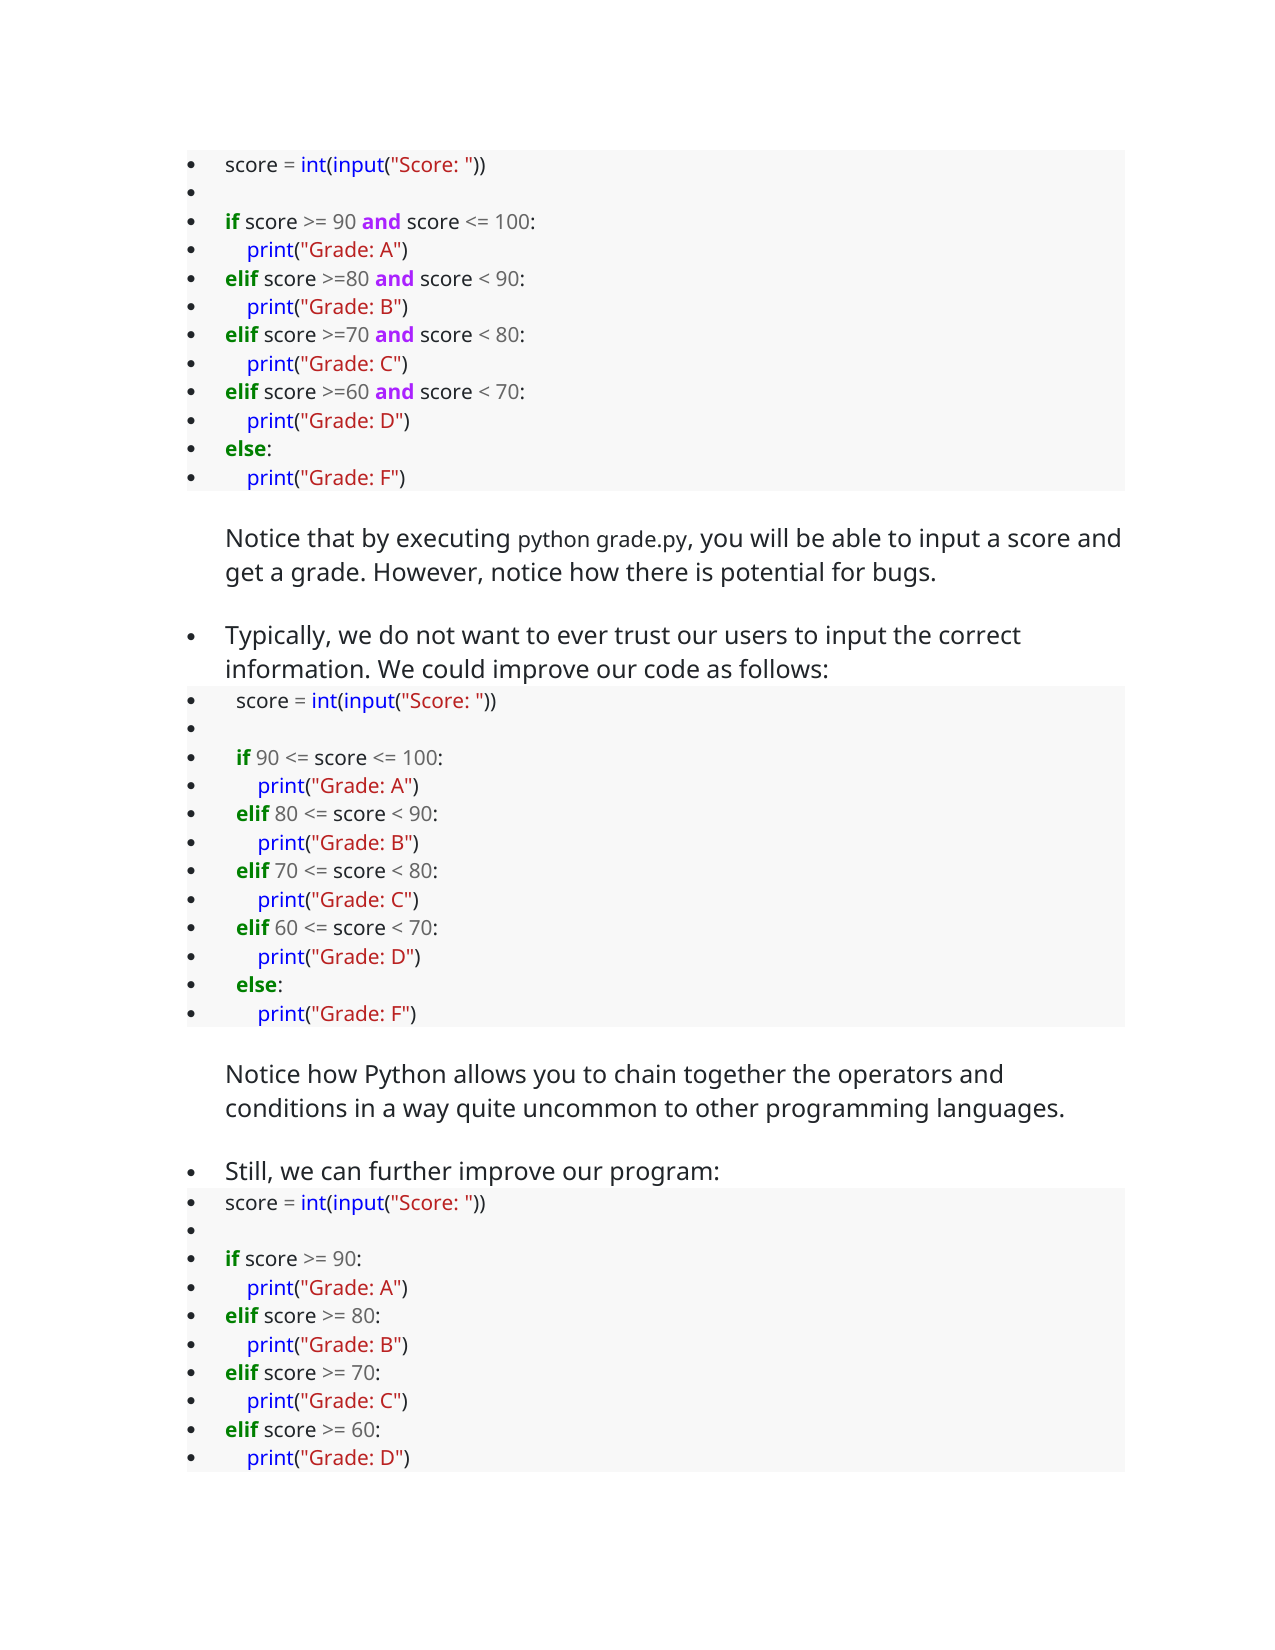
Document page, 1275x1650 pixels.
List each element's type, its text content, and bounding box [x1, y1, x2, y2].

list else: [187, 970, 1125, 999]
list print("Grade: A") [187, 1273, 1125, 1301]
list if score >= 90 and score <= 100: [187, 207, 1125, 235]
list print("Grade: B") [187, 1330, 1125, 1358]
list score = int(input("Score: ")) [187, 1188, 1125, 1216]
list if 90 <= score <= 100: [187, 743, 1125, 771]
text Notice that by executing python grade.py, you will be able to input a score and get a grade. However, notice how there is potential for bugs. [225, 520, 1125, 588]
list print("Grade: B") [187, 828, 1125, 856]
list print("Grade: D") [187, 1443, 1125, 1472]
text Notice how Python allows you to chain together the operators and conditions in a way quite uncommon to other programming languages. [225, 1056, 1125, 1124]
list score = int(input("Score: ")) [187, 150, 1125, 178]
list elif score >=80 and score < 90: [187, 264, 1125, 292]
list score = int(input("Score: ")) [187, 686, 1125, 714]
list Still, we can further improve our program: [187, 1153, 1125, 1188]
list print("Grade: D") [187, 942, 1125, 970]
list print("Grade: A") [187, 771, 1125, 799]
list print("Grade: A") [187, 235, 1125, 264]
list elif 70 <= score < 80: [187, 856, 1125, 885]
list print("Grade: C") [187, 885, 1125, 913]
list Typically, we do not want to ever trust our users to input the correct information. We could improve our code as follows: [187, 618, 1125, 686]
list elif score >=70 and score < 80: [187, 321, 1125, 349]
list elif score >=60 and score < 70: [187, 377, 1125, 406]
list print("Grade: D") [187, 406, 1125, 434]
list else: [187, 434, 1125, 463]
list print("Grade: F") [187, 999, 1125, 1027]
list print("Grade: F") [187, 463, 1125, 491]
list elif score >= 60: [187, 1415, 1125, 1443]
list elif score >= 70: [187, 1358, 1125, 1387]
list elif 60 <= score < 70: [187, 913, 1125, 942]
list print("Grade: C") [187, 349, 1125, 377]
list elif score >= 80: [187, 1301, 1125, 1330]
list print("Grade: C") [187, 1387, 1125, 1415]
list elif 80 <= score < 90: [187, 799, 1125, 828]
list print("Grade: B") [187, 292, 1125, 321]
list if score >= 90: [187, 1244, 1125, 1273]
